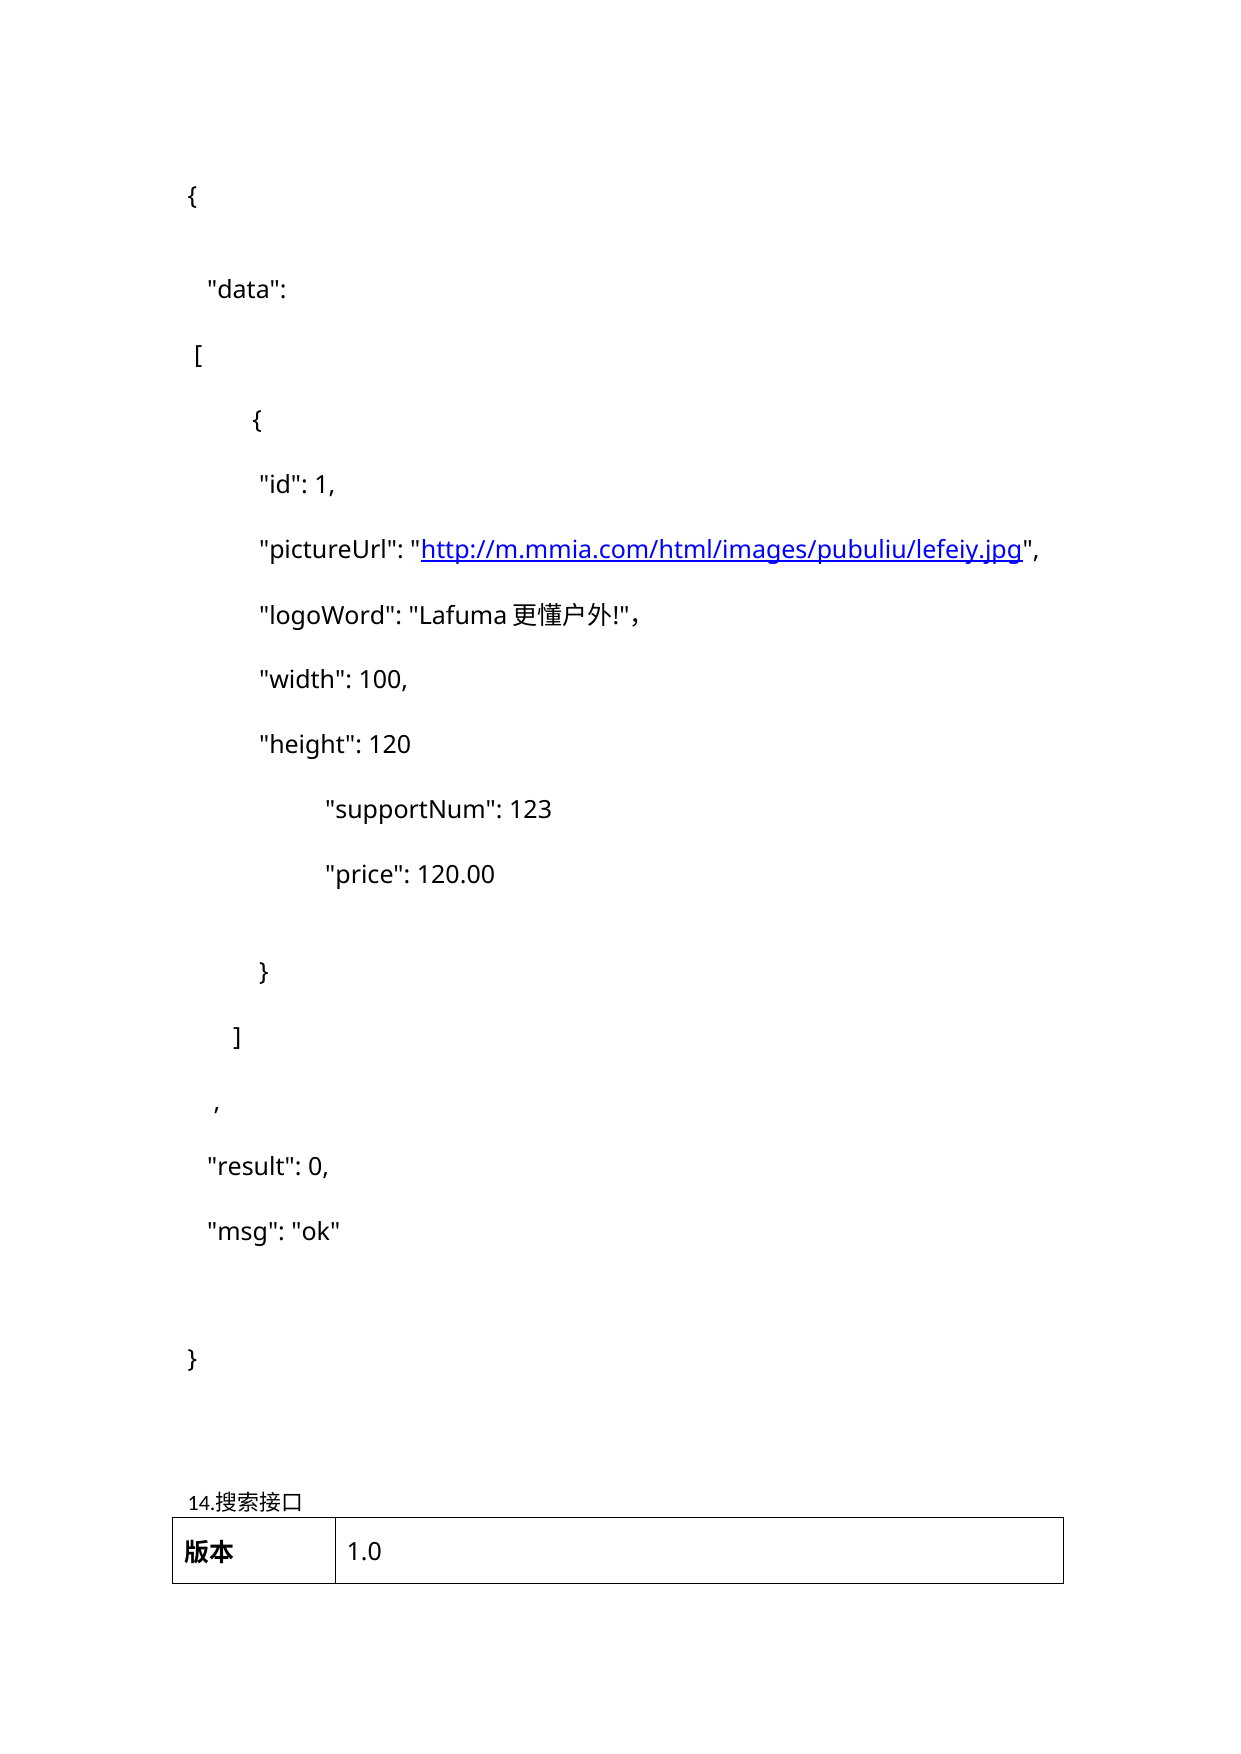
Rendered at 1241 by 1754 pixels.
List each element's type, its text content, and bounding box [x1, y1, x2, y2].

text "width": 100, [187, 646, 1053, 711]
text ] [187, 1004, 1053, 1069]
text } [187, 939, 1053, 1004]
text "pictureUrl": "http://m.mmia.com/html/images/pubuliu/lefeiy.jpg", [187, 516, 1053, 581]
text "logoWord": "Lafuma更懂户外!"， [187, 581, 1053, 646]
table_header 版本 [173, 1518, 335, 1583]
text { [187, 162, 1053, 227]
text "id": 1, [187, 451, 1053, 516]
text 14.搜索接口 [187, 1484, 1053, 1517]
text "result": 0, [187, 1134, 1053, 1199]
text } [187, 1325, 1053, 1390]
text "supportNum": 123 [187, 776, 1053, 841]
text "price": 120.00 [187, 841, 1053, 906]
text [ [187, 321, 1053, 386]
text "height": 120 [187, 711, 1053, 776]
text , [187, 1069, 1053, 1134]
text "data": [187, 256, 1053, 321]
table_header 1.0 [336, 1518, 1063, 1583]
text "msg": "ok" [187, 1199, 1053, 1264]
text { [187, 386, 1053, 451]
